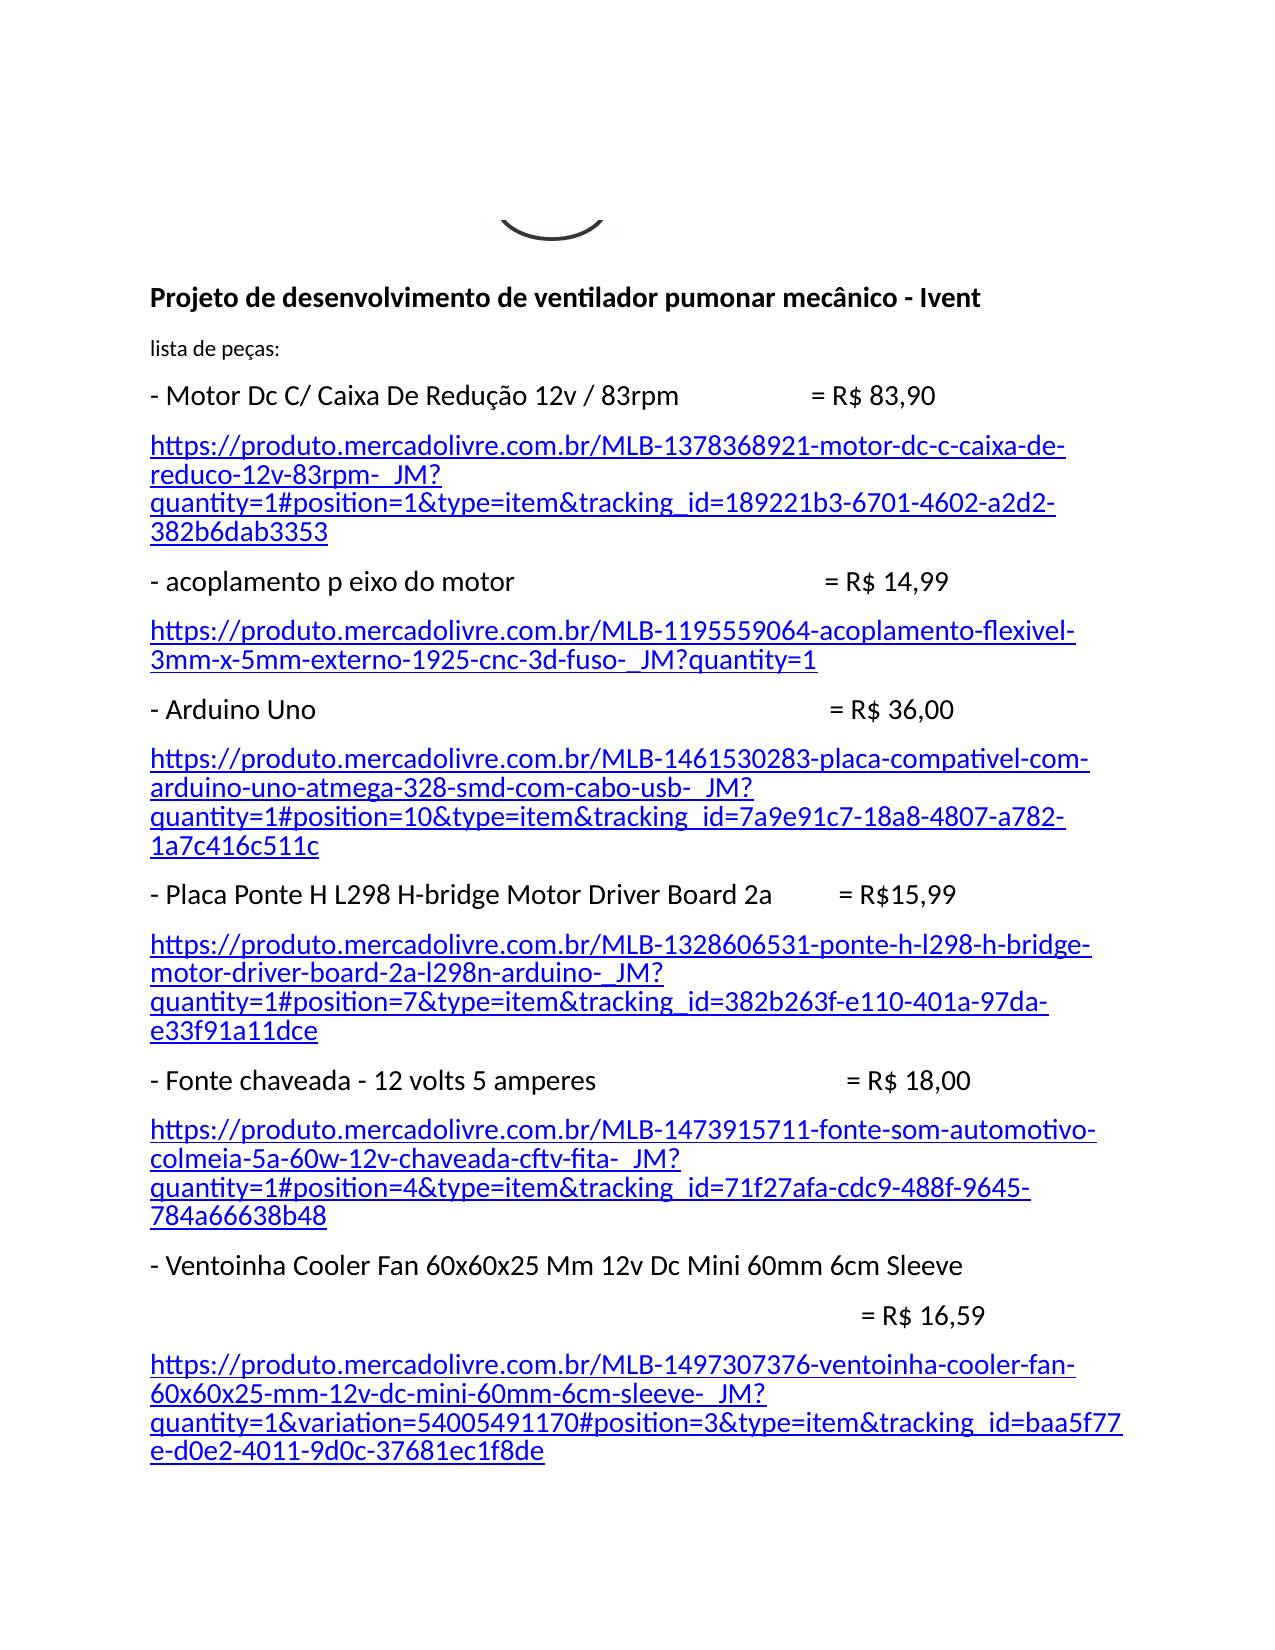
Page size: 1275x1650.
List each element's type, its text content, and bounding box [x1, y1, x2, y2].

text https://produto.mercadolivre.com.br/MLB-1461530283-placa-compativel-com-arduino-uno-atmega-328-smd-com-cabo-usb-_JM?quantity=1#position=10&type=item&tracking_id=7a9e91c7-18a8-4807-a782-1a7c416c511c [150, 746, 1125, 861]
text - acoplamento p eixo do motor = R$ 14,99 [150, 568, 1125, 597]
text Projeto de desenvolvimento de ventilador pumonar mecânico - Ivent [150, 287, 1125, 312]
text https://produto.mercadolivre.com.br/MLB-1195559064-acoplamento-flexivel-3mm-x-5mm-externo-1925-cnc-3d-fuso-_JM?quantity=1 [150, 618, 1125, 675]
text - Motor Dc C/ Caixa De Redução 12v / 83rpm = R$ 83,90 [150, 383, 1125, 412]
text = R$ 16,59 [150, 1302, 1125, 1331]
text - Placa Ponte H L298 H-bridge Motor Driver Board 2a = R$15,99 [150, 882, 1125, 910]
text - Ventoinha Cooler Fan 60x60x25 Mm 12v Dc Mini 60mm 6cm Sleeve [150, 1252, 1125, 1281]
text https://produto.mercadolivre.com.br/MLB-1378368921-motor-dc-c-caixa-de-reduco-12v-83rpm-_JM?quantity=1#position=1&type=item&tracking_id=189221b3-6701-4602-a2d2-382b6dab3353 [150, 432, 1125, 547]
text https://produto.mercadolivre.com.br/MLB-1328606531-ponte-h-l298-h-bridge-motor-driver-board-2a-l298n-arduino-_JM?quantity=1#position=7&type=item&tracking_id=382b263f-e110-401a-97da-e33f91a11dce [150, 931, 1125, 1046]
text lista de peças: [150, 333, 1125, 362]
text - Fonte chaveada - 12 volts 5 amperes = R$ 18,00 [150, 1067, 1125, 1096]
text https://produto.mercadolivre.com.br/MLB-1473915711-fonte-som-automotivo-colmeia-5a-60w-12v-chaveada-cftv-fita-_JM?quantity=1#position=4&type=item&tracking_id=71f27afa-cdc9-488f-9645-784a66638b48 [150, 1117, 1125, 1232]
text https://produto.mercadolivre.com.br/MLB-1497307376-ventoinha-cooler-fan-60x60x25-mm-12v-dc-mini-60mm-6cm-sleeve-_JM?quantity=1&variation=54005491170#position=3&type=item&tracking_id=baa5f77e-d0e2-4011-9d0c-37681ec1f8de [150, 1352, 1125, 1467]
text - Arduino Uno = R$ 36,00 [150, 696, 1125, 725]
